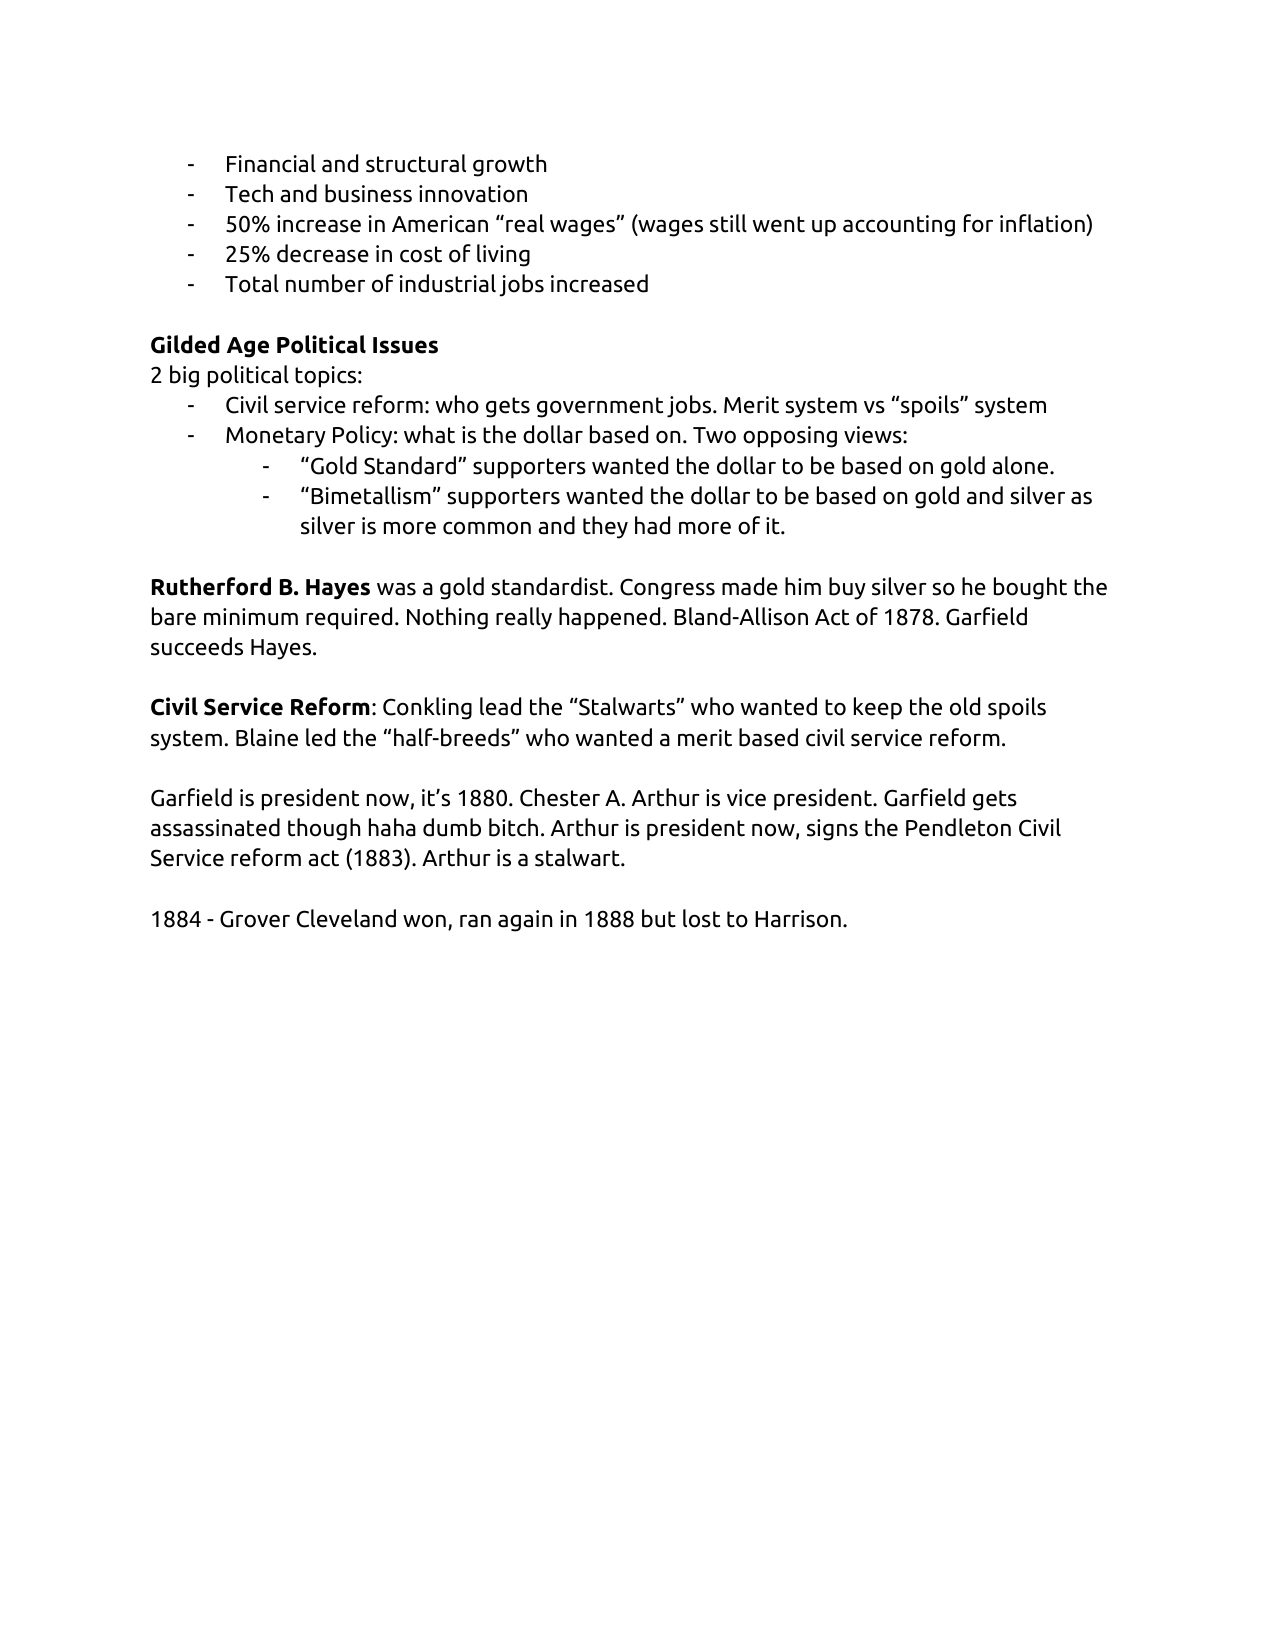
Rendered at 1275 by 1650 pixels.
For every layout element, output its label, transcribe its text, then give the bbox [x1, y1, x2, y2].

list Financial and structural growth [187, 150, 1125, 176]
list Civil service reform: who gets government jobs. Merit system vs “spoils” system [187, 392, 1125, 418]
text 1884 - Grover Cleveland won, ran again in 1888 but lost to Harrison. [150, 905, 1125, 932]
list “Bimetallism” supporters wanted the dollar to be based on gold and silver as silver is more common and they had more of it. [262, 482, 1125, 539]
list Monetary Policy: what is the dollar based on. Two opposing views: [187, 422, 1125, 448]
text 2 big political topics: [150, 361, 1125, 388]
list 50% increase in American “real wages” (wages still went up accounting for inflation) [187, 210, 1125, 237]
list Total number of industrial jobs increased [187, 271, 1125, 297]
list “Gold Standard” supporters wanted the dollar to be based on gold alone. [262, 452, 1125, 478]
text Civil Service Reform: Conkling lead the “Stalwarts” who wanted to keep the old spoils system. Blaine led the “half-breeds” who wanted a merit based civil service reform. [150, 694, 1125, 750]
text Gilded Age Political Issues [150, 331, 1125, 358]
text Rutherford B. Hayes was a gold standardist. Congress made him buy silver so he bought the bare minimum required. Nothing really happened. Bland-Allison Act of 1878. Garfield succeeds Hayes. [150, 573, 1125, 660]
list 25% decrease in cost of living [187, 241, 1125, 267]
list Tech and business innovation [187, 180, 1125, 207]
text Garfield is president now, it’s 1880. Chester A. Arthur is vice president. Garfield gets assassinated though haha dumb bitch. Arthur is president now, signs the Pendleton Civil Service reform act (1883). Arthur is a stalwart. [150, 784, 1125, 871]
